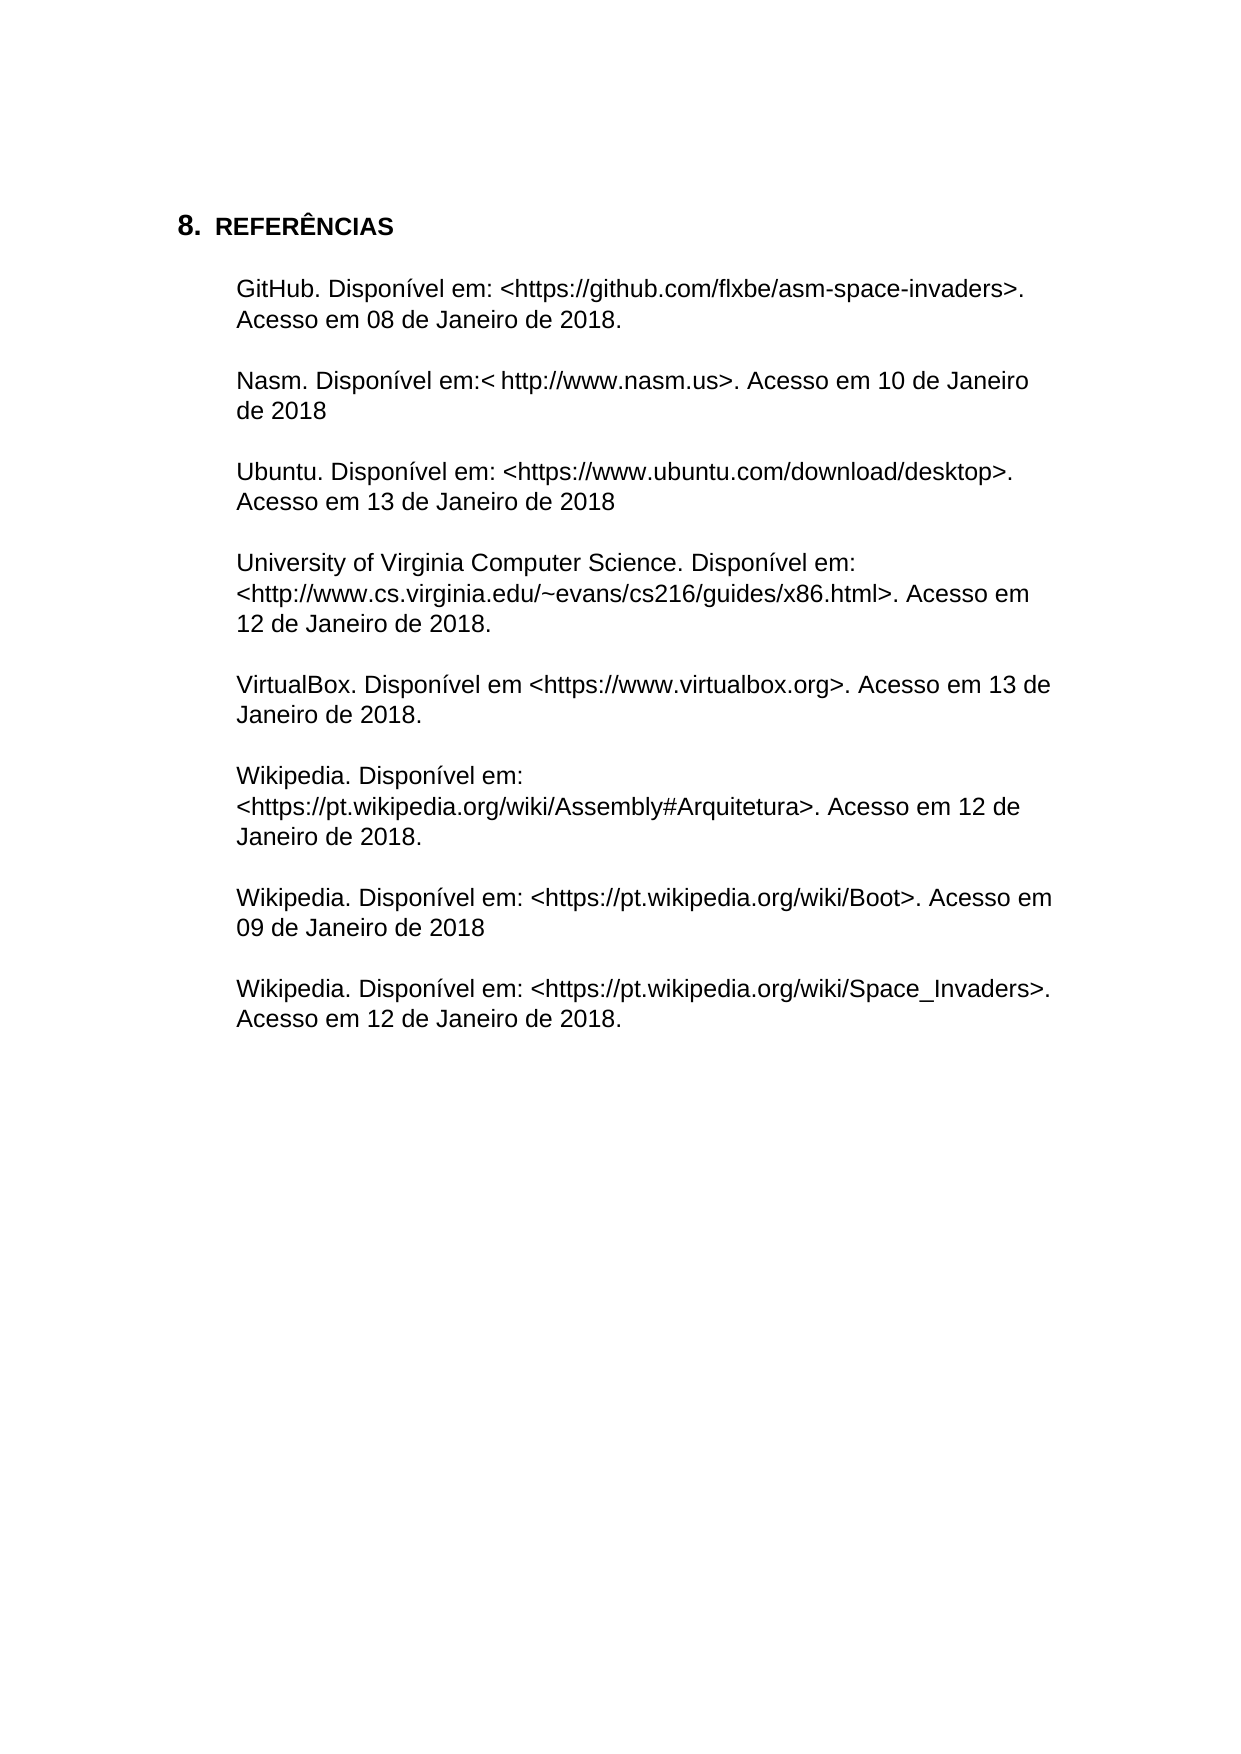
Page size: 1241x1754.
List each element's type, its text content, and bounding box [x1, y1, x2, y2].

list Ubuntu. Disponível em: <https://www.ubuntu.com/download/desktop>. Acesso em 13 de Janeiro de 2018 [236, 457, 1063, 516]
list Wikipedia. Disponível em: <https://pt.wikipedia.org/wiki/Boot>. Acesso em 09 de Janeiro de 2018 [236, 883, 1063, 942]
list GitHub. Disponível em: <https://github.com/flxbe/asm-space-invaders>. Acesso em 08 de Janeiro de 2018. [236, 274, 1063, 333]
list Nasm. Disponível em:< http://www.nasm.us>. Acesso em 10 de Janeiro de 2018 [236, 366, 1063, 425]
list Wikipedia. Disponível em: <https://pt.wikipedia.org/wiki/Space_Invaders>. Acesso em 12 de Janeiro de 2018. [236, 974, 1063, 1033]
list University of Virginia Computer Science. Disponível em: <http://www.cs.virginia.edu/~evans/cs216/guides/x86.html>. Acesso em 12 de Janeiro de 2018. [236, 548, 1063, 638]
list REFERÊNCIAS [177, 208, 1063, 242]
list VirtualBox. Disponível em <https://www.virtualbox.org>. Acesso em 13 de Janeiro de 2018. [236, 670, 1063, 729]
list Wikipedia. Disponível em: <https://pt.wikipedia.org/wiki/Assembly#Arquitetura>. Acesso em 12 de Janeiro de 2018. [236, 761, 1063, 851]
